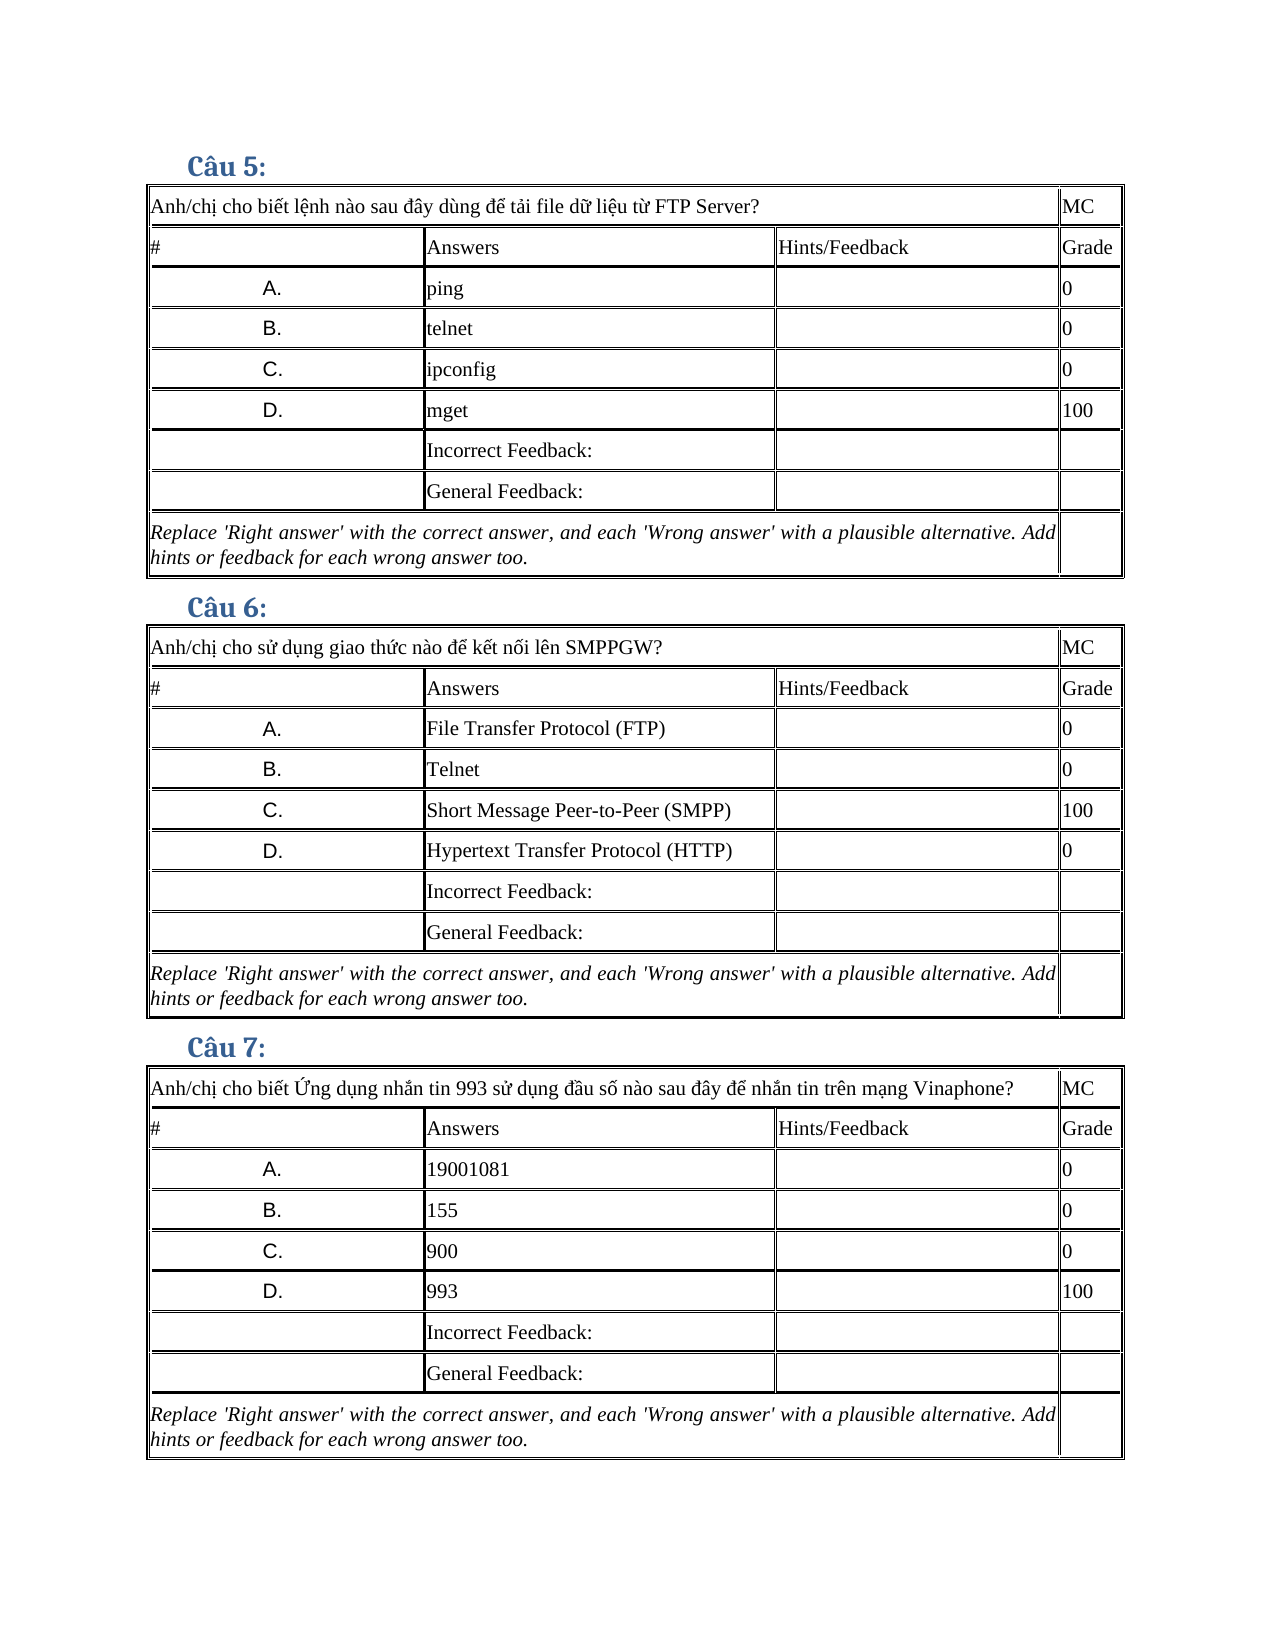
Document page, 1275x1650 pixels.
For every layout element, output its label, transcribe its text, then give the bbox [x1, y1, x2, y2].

table_cell [150, 1228, 423, 1269]
table_cell # [150, 665, 423, 706]
table_cell 900 [426, 1232, 774, 1269]
table_cell [777, 309, 1058, 346]
table_cell Replace 'Right answer' with the correct answer, and each 'Wrong answer' with a plausible alternative. Add hints or feedback for each wrong answer too. [150, 1391, 1059, 1457]
table_cell [777, 709, 1058, 747]
table_cell [1060, 469, 1123, 509]
table_cell [1061, 1350, 1122, 1391]
table_cell [777, 431, 1058, 469]
table_cell [777, 1150, 1058, 1187]
table_cell [150, 910, 423, 950]
table_cell Incorrect Feedback: [426, 1313, 774, 1350]
table_cell [777, 1313, 1058, 1350]
table_cell [1060, 1391, 1121, 1457]
table_cell [1061, 428, 1123, 469]
table_cell Grade [1061, 1106, 1121, 1147]
table_header Anh/chị cho biết lệnh nào sau đây dùng để tải file dữ liệu từ FTP Server? [150, 187, 1059, 224]
table_cell Hints/Feedback [777, 228, 1058, 265]
table_cell General Feedback: [426, 1354, 774, 1391]
table_cell [150, 346, 423, 387]
table_cell [777, 391, 1058, 428]
table_cell [148, 306, 424, 346]
table_cell # [150, 224, 423, 265]
table_cell 993 [426, 1272, 774, 1309]
table_cell [148, 869, 424, 909]
table_header MC [1060, 1069, 1121, 1106]
table_cell General Feedback: [426, 472, 774, 509]
table_cell [777, 1191, 1058, 1228]
table_cell [148, 469, 424, 509]
table_cell 0 [1061, 1188, 1122, 1228]
table_cell [777, 350, 1058, 387]
table_cell mget [426, 391, 774, 428]
table_cell [148, 1147, 424, 1187]
table_cell Telnet [426, 750, 774, 787]
table_cell 0 [1060, 306, 1123, 346]
table_cell Answers [426, 228, 774, 265]
table_cell [148, 428, 423, 469]
table_cell [777, 750, 1058, 787]
table_cell ipconfig [426, 350, 774, 387]
table_cell [1061, 910, 1122, 950]
table_cell [1061, 1310, 1122, 1350]
table_cell [150, 1350, 423, 1391]
table_cell [150, 1188, 423, 1228]
table_cell [777, 1354, 1058, 1391]
table_cell File Transfer Protocol (FTP) [426, 709, 774, 747]
table_cell [1060, 509, 1122, 575]
table_cell Replace 'Right answer' with the correct answer, and each 'Wrong answer' with a plausible alternative. Add hints or feedback for each wrong answer too. [150, 509, 1059, 575]
table_cell 100 [1061, 1269, 1121, 1309]
table_cell [150, 787, 423, 828]
table_header Anh/chị cho biết Ứng dụng nhắn tin 993 sử dụng đầu số nào sau đây để nhắn tin trên mạng Vinaphone? [150, 1069, 1059, 1106]
table_cell [150, 387, 423, 428]
table_cell [777, 472, 1058, 509]
table_cell [148, 706, 424, 747]
table_cell 0 [1061, 1228, 1122, 1269]
table_cell [148, 747, 424, 787]
table_cell 0 [1061, 346, 1122, 387]
table_cell 0 [1060, 1147, 1123, 1187]
table_header MC [1060, 187, 1121, 224]
table_cell ping [426, 268, 774, 306]
table_cell [150, 828, 423, 869]
table_cell [777, 268, 1058, 306]
table_cell Hints/Feedback [777, 1109, 1058, 1147]
table_cell Answers [426, 1109, 774, 1147]
table_cell [150, 1310, 423, 1350]
table_cell Grade [1061, 665, 1122, 706]
table_cell 0 [1061, 265, 1121, 306]
table_cell 100 [1061, 787, 1122, 828]
table_cell [777, 913, 1058, 950]
table_cell 0 [1061, 828, 1122, 869]
table_cell Short Message Peer-to-Peer (SMPP) [426, 791, 774, 828]
table_cell # [150, 1106, 423, 1147]
table_cell [777, 1272, 1058, 1309]
table_cell 19001081 [426, 1150, 774, 1187]
table_cell [150, 1269, 423, 1309]
table_cell [1060, 950, 1122, 1016]
table_cell 155 [426, 1191, 774, 1228]
table_cell [150, 265, 423, 306]
table_cell [777, 1232, 1058, 1269]
table_cell Incorrect Feedback: [426, 431, 774, 469]
table_cell 0 [1060, 706, 1123, 747]
table_cell [777, 872, 1058, 909]
table_cell General Feedback: [426, 913, 774, 950]
table_header MC [1060, 628, 1121, 665]
table_header Anh/chị cho sử dụng giao thức nào để kết nối lên SMPPGW? [150, 628, 1059, 665]
table_cell 100 [1061, 387, 1122, 428]
table_cell 0 [1060, 747, 1123, 787]
table_cell Grade [1061, 224, 1122, 265]
table_cell [1060, 869, 1123, 909]
table_cell Answers [426, 669, 774, 706]
table_cell Hypertext Transfer Protocol (HTTP) [426, 832, 774, 869]
table_cell Replace 'Right answer' with the correct answer, and each 'Wrong answer' with a plausible alternative. Add hints or feedback for each wrong answer too. [150, 950, 1059, 1016]
table_cell [777, 832, 1058, 869]
table_cell [777, 791, 1058, 828]
table_cell Incorrect Feedback: [426, 872, 774, 909]
table_cell telnet [426, 309, 774, 346]
table_cell Hints/Feedback [777, 669, 1058, 706]
